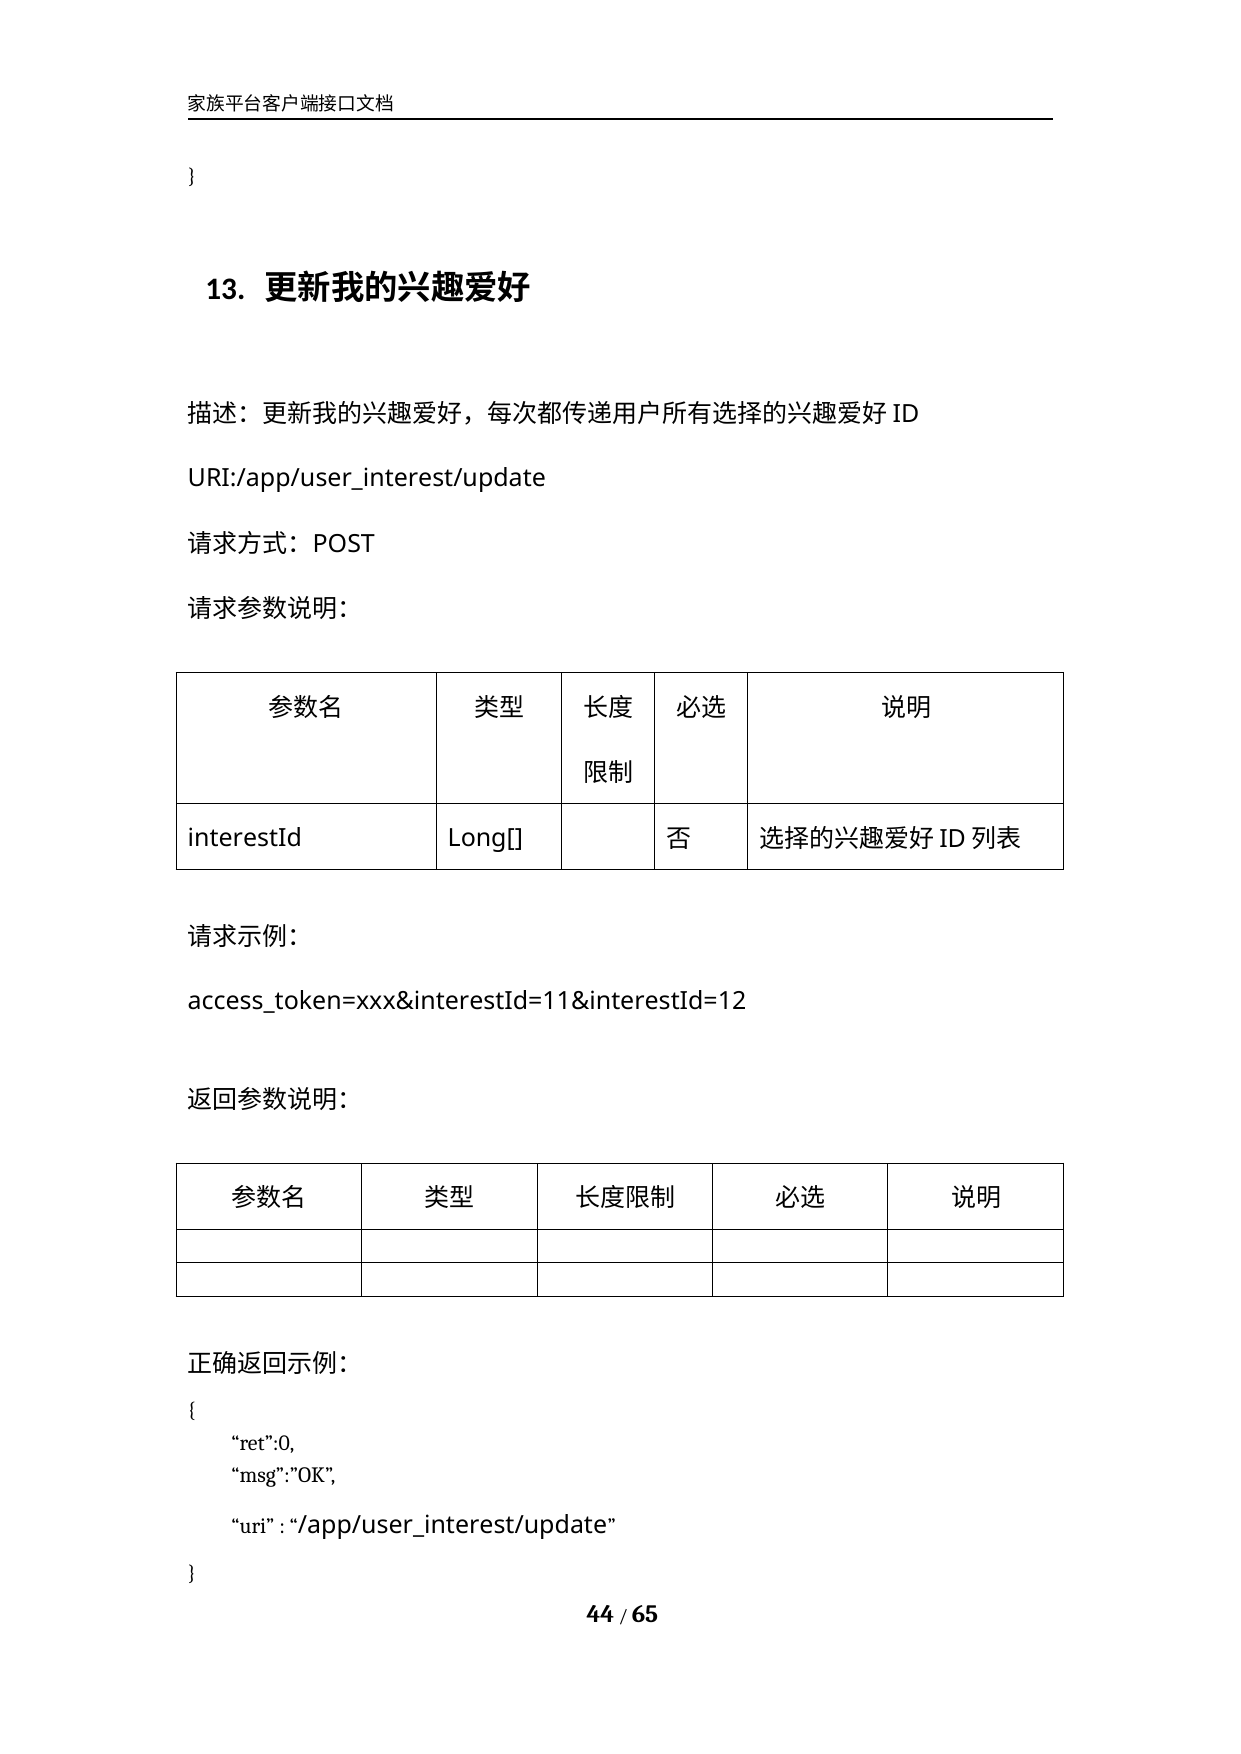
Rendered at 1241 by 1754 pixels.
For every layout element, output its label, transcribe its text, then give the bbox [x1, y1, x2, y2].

text } [187, 1557, 1053, 1589]
text } [187, 160, 1053, 193]
text “uri” : “/app/user_interest/update” [187, 1492, 1053, 1557]
table_cell [177, 1230, 361, 1262]
table_header 长度限制 [562, 673, 654, 803]
table_cell [562, 804, 654, 869]
table_header 参数名 [177, 673, 436, 803]
table_header 参数名 [177, 1164, 361, 1228]
table_cell [888, 1230, 1063, 1262]
text 请求方式：POST [187, 509, 1053, 574]
table_cell [362, 1230, 537, 1262]
text URI:/app/user_interest/update [187, 444, 1053, 509]
table_header 长度限制 [538, 1164, 712, 1228]
text 请求参数说明： [187, 574, 1053, 639]
table_cell interestId [177, 804, 436, 869]
table_cell 否 [655, 804, 747, 869]
table_cell [362, 1263, 537, 1296]
table_header 必选 [655, 673, 747, 803]
subtitle 更新我的兴趣爱好 [205, 252, 1053, 317]
text 正确返回示例： [187, 1329, 1053, 1394]
table_cell [177, 1263, 361, 1296]
text 描述：更新我的兴趣爱好，每次都传递用户所有选择的兴趣爱好ID [187, 379, 1053, 444]
text 返回参数说明： [187, 1065, 1053, 1130]
text access_token=xxx&interestId=11&interestId=12 [187, 967, 1053, 1032]
table_cell [888, 1263, 1063, 1296]
table_header 必选 [713, 1164, 887, 1228]
table_cell [538, 1230, 712, 1262]
table_header 说明 [748, 673, 1063, 803]
table_header 类型 [437, 673, 561, 803]
table_cell Long[] [437, 804, 561, 869]
table_cell [713, 1230, 887, 1262]
text “ret”:0, [187, 1427, 1053, 1459]
text 请求示例： [187, 902, 1053, 967]
table_cell [713, 1263, 887, 1296]
text “msg”:”OK”, [187, 1459, 1053, 1492]
table_cell [538, 1263, 712, 1296]
text { [187, 1394, 1053, 1427]
table_header 类型 [362, 1164, 537, 1228]
table_header 说明 [888, 1164, 1063, 1228]
table_cell 选择的兴趣爱好ID列表 [748, 804, 1063, 869]
